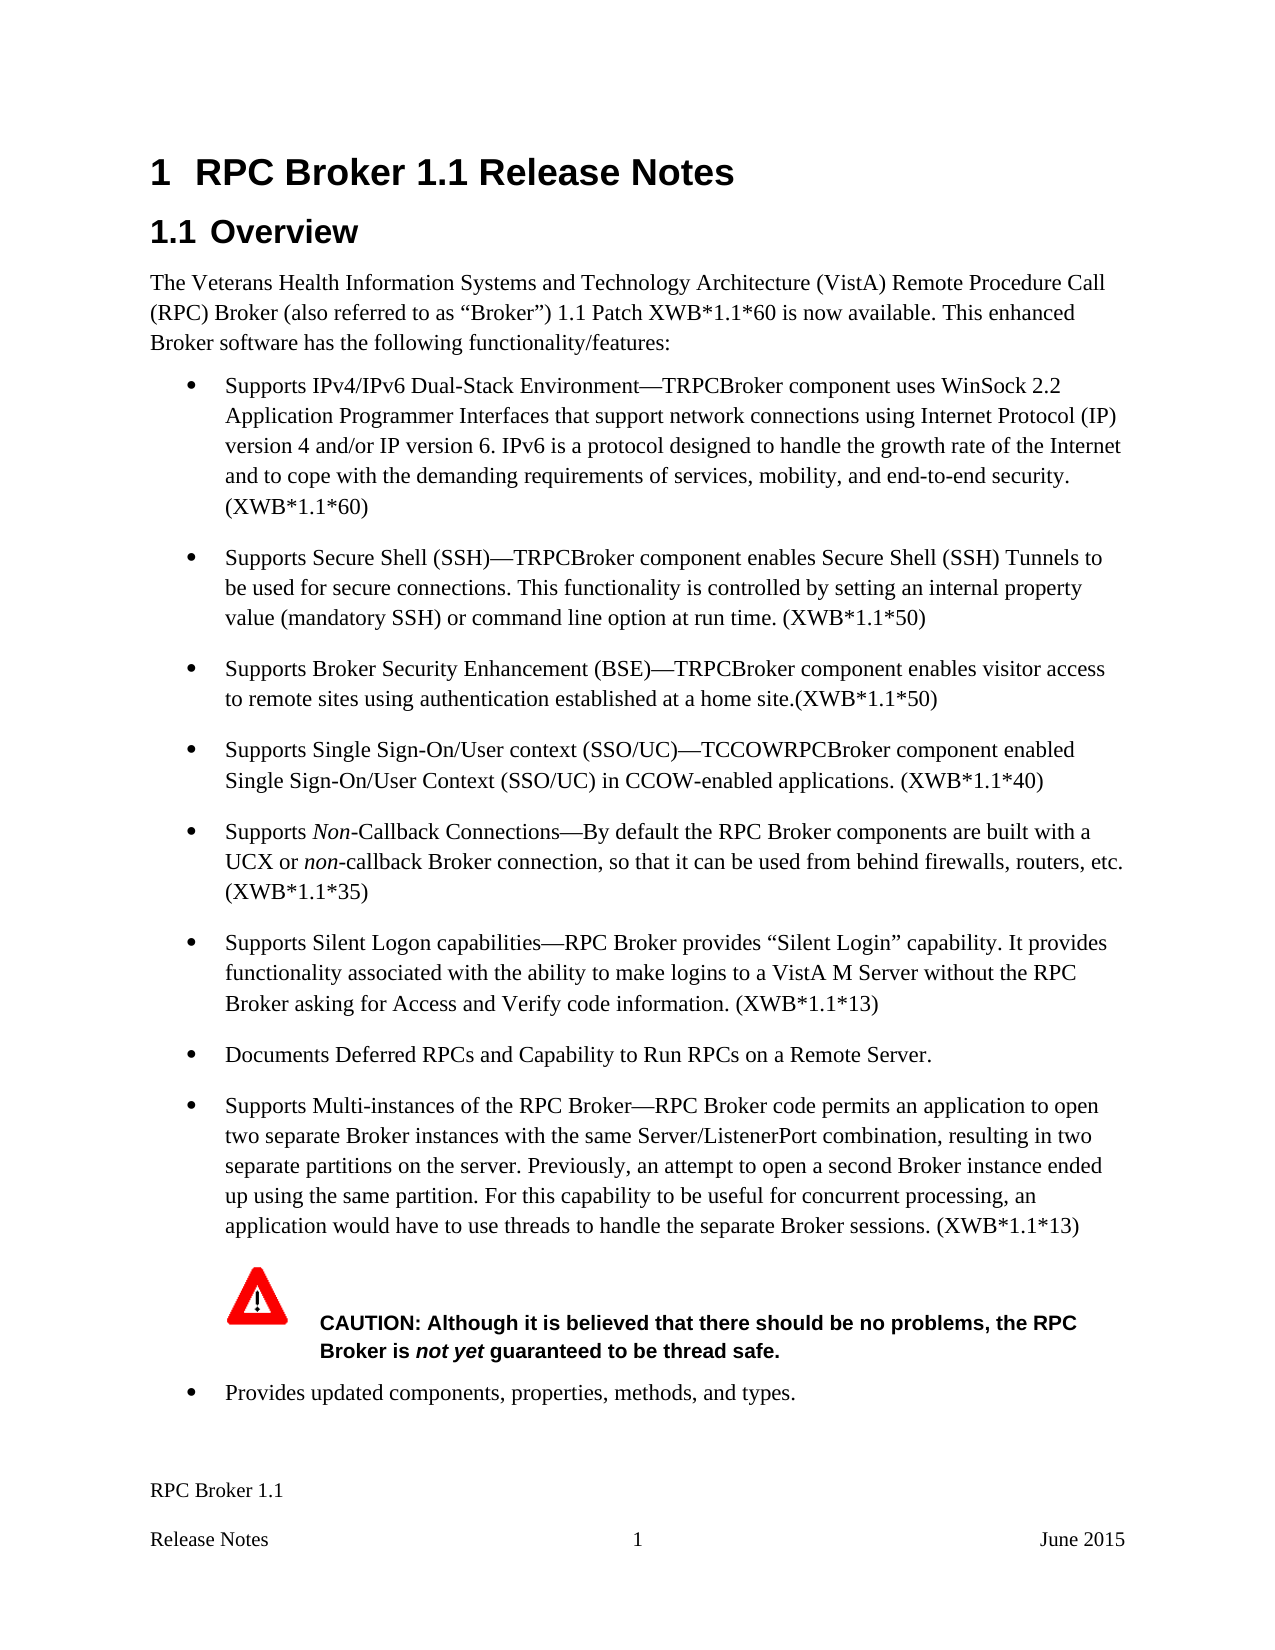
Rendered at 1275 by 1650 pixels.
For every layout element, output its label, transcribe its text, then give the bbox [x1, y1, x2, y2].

list Documents Deferred RPCs and Capability to Run RPCs on a Remote Server. [187, 1041, 1125, 1067]
subtitle Overview [150, 212, 1125, 251]
list Supports Single Sign-On/User context (SSO/UC)—TCCOWRPCBroker component enabled Single Sign-On/User Context (SSO/UC) in CCOW-enabled applications. (XWB*1.1*40) [187, 736, 1125, 793]
text The Veterans Health Information Systems and Technology Architecture (VistA) Remote Procedure Call (RPC) Broker (also referred to as “Broker”) 1.1 Patch XWB*1.1*60 is now available. This enhanced Broker software has the following functionality/features: [150, 269, 1125, 356]
list Supports IPv4/IPv6 Dual-Stack Environment—TRPCBroker component uses WinSock 2.2 Application Programmer Interfaces that support network connections using Internet Protocol (IP) version 4 and/or IP version 6. IPv6 is a protocol designed to handle the growth rate of the Internet and to cope with the demanding requirements of services, mobility, and end-to-end security. (XWB*1.1*60) [187, 372, 1125, 519]
subtitle RPC Broker 1.1 Release Notes [150, 150, 1125, 193]
list Supports Silent Logon capabilities—RPC Broker provides “Silent Login” capability. It provides functionality associated with the ability to make logins to a VistA M Server without the RPC Broker asking for Access and Verify code information. (XWB*1.1*13) [187, 929, 1125, 1016]
list Provides updated components, properties, methods, and types. [187, 1379, 1125, 1405]
text CAUTION: Although it is believed that there should be no problems, the RPC Broker is not yet guaranteed to be thread safe. [225, 1263, 1125, 1363]
list Supports Non-Callback Connections—By default the RPC Broker components are built with a UCX or non-callback Broker connection, so that it can be used from behind firewalls, routers, etc. (XWB*1.1*35) [187, 818, 1125, 904]
picture [225, 1263, 293, 1331]
list Supports Broker Security Enhancement (BSE)—TRPCBroker component enables visitor access to remote sites using authentication established at a home site.(XWB*1.1*50) [187, 655, 1125, 712]
list Supports Secure Shell (SSH)—TRPCBroker component enables Secure Shell (SSH) Tunnels to be used for secure connections. This functionality is controlled by setting an internal property value (mandatory SSH) or command line option at run time. (XWB*1.1*50) [187, 544, 1125, 631]
list Supports Multi-instances of the RPC Broker—RPC Broker code permits an application to open two separate Broker instances with the same Server/ListenerPort combination, resulting in two separate partitions on the server. Previously, an attempt to open a second Broker instance ended up using the same partition. For this capability to be useful for concurrent processing, an application would have to use threads to handle the separate Broker sessions. (XWB*1.1*13) [187, 1092, 1125, 1239]
